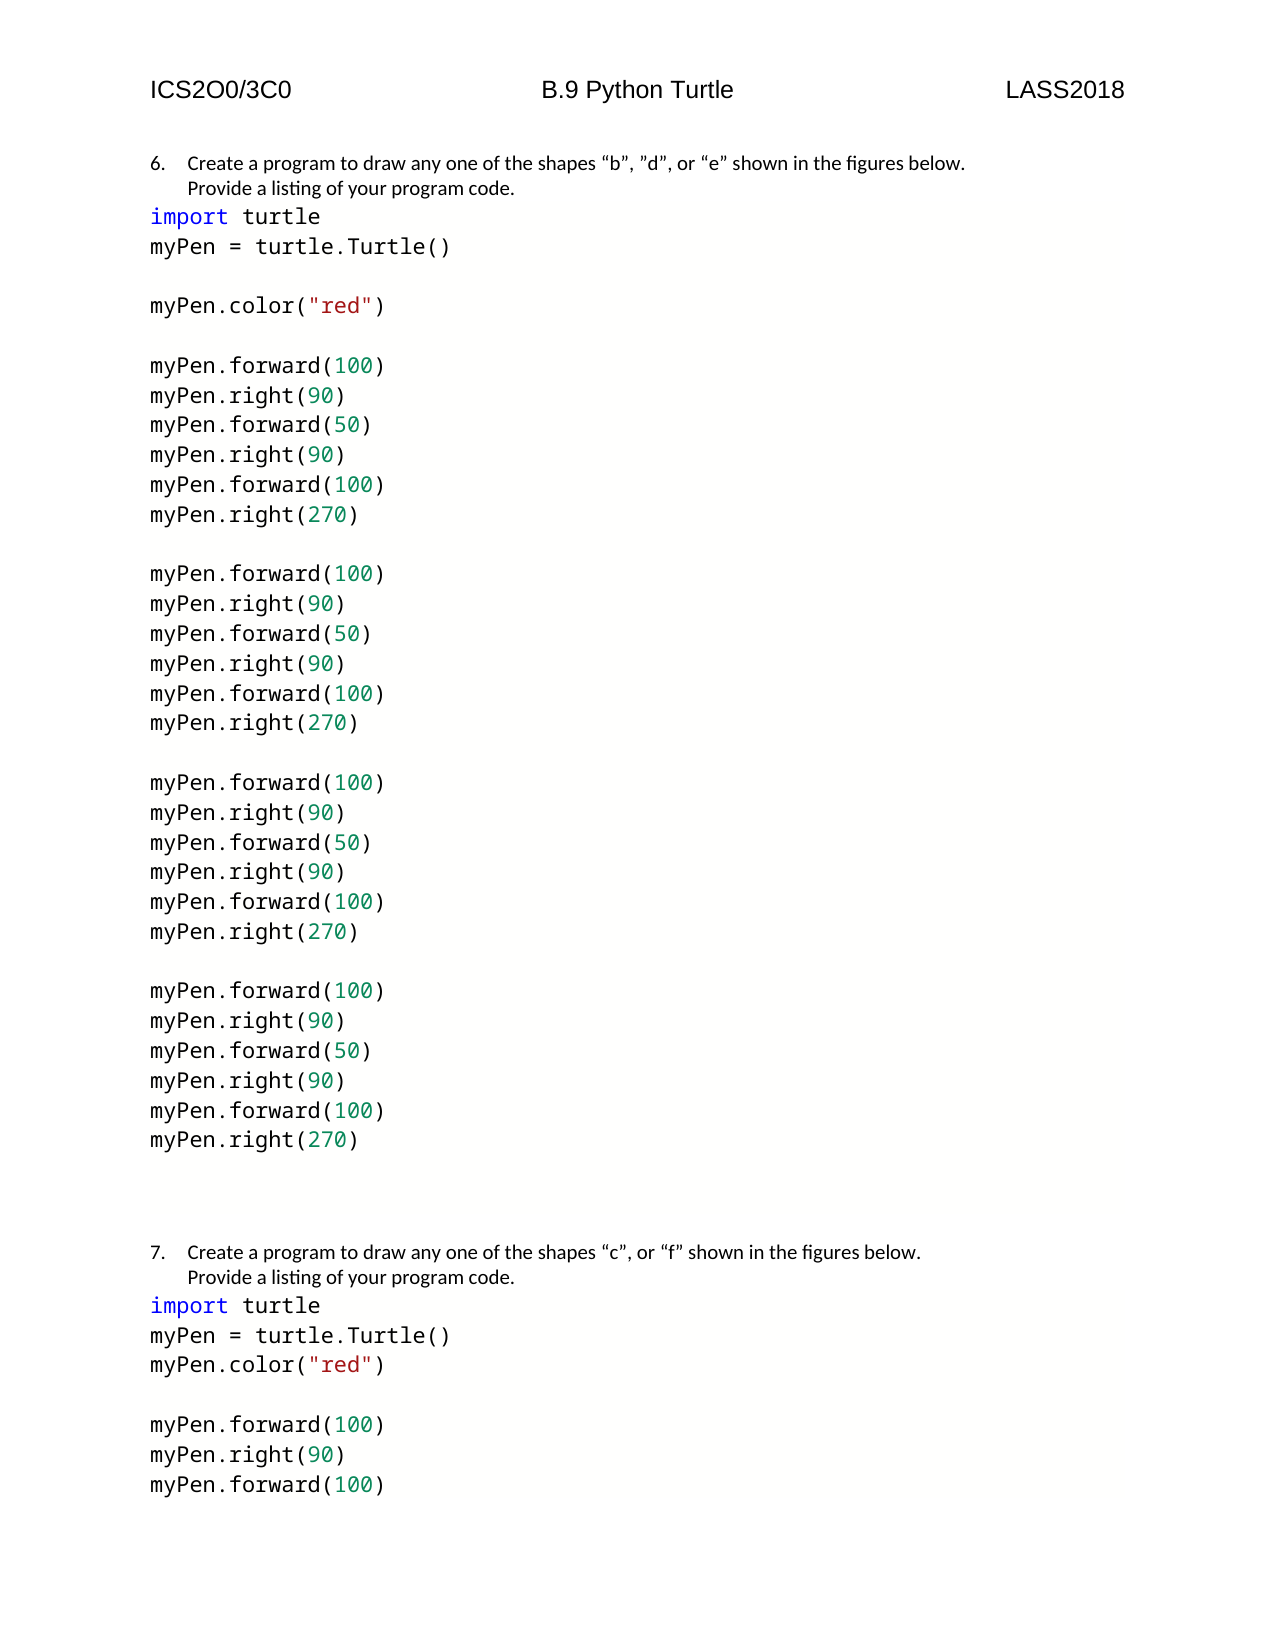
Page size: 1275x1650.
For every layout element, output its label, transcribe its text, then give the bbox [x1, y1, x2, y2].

text myPen.forward(100) [150, 350, 1125, 379]
text myPen = turtle.Turtle() [150, 231, 1125, 260]
text myPen.forward(100) [150, 1409, 1125, 1439]
text myPen.forward(100) [150, 677, 1125, 707]
text myPen.right(270) [150, 707, 1125, 737]
text myPen.forward(100) [150, 558, 1125, 588]
text myPen.right(90) [150, 439, 1125, 469]
text myPen.color("red") [150, 290, 1125, 320]
text myPen.forward(50) [150, 409, 1125, 439]
text myPen.right(270) [150, 1124, 1125, 1214]
text myPen.right(90) [150, 1439, 1125, 1469]
text import turtle [150, 201, 1125, 231]
text myPen = turtle.Turtle() [150, 1320, 1125, 1349]
text myPen.right(270) [150, 916, 1125, 946]
list Create a program to draw any one of the shapes “b”, ”d”, or “e” shown in the figures below. Provide a listing of your program code. [150, 150, 1125, 201]
text myPen.forward(100) [150, 767, 1125, 797]
text myPen.right(270) [150, 499, 1125, 528]
text myPen.forward(50) [150, 618, 1125, 648]
text myPen.forward(100) [150, 1094, 1125, 1124]
text myPen.color("red") [150, 1349, 1125, 1379]
text myPen.right(90) [150, 797, 1125, 826]
text myPen.right(90) [150, 1005, 1125, 1035]
text myPen.forward(100) [150, 975, 1125, 1005]
list Create a program to draw any one of the shapes “c”, or “f” shown in the figures below. Provide a listing of your program code. [150, 1239, 1125, 1290]
text import turtle [150, 1290, 1125, 1320]
text myPen.right(90) [150, 648, 1125, 677]
text myPen.right(90) [150, 588, 1125, 618]
text myPen.forward(100) [150, 469, 1125, 499]
text myPen.forward(50) [150, 826, 1125, 856]
text myPen.forward(50) [150, 1035, 1125, 1065]
text myPen.forward(100) [150, 886, 1125, 916]
text myPen.right(90) [150, 856, 1125, 886]
text myPen.forward(100) [150, 1469, 1125, 1498]
text myPen.right(90) [150, 1065, 1125, 1094]
text myPen.right(90) [150, 379, 1125, 409]
